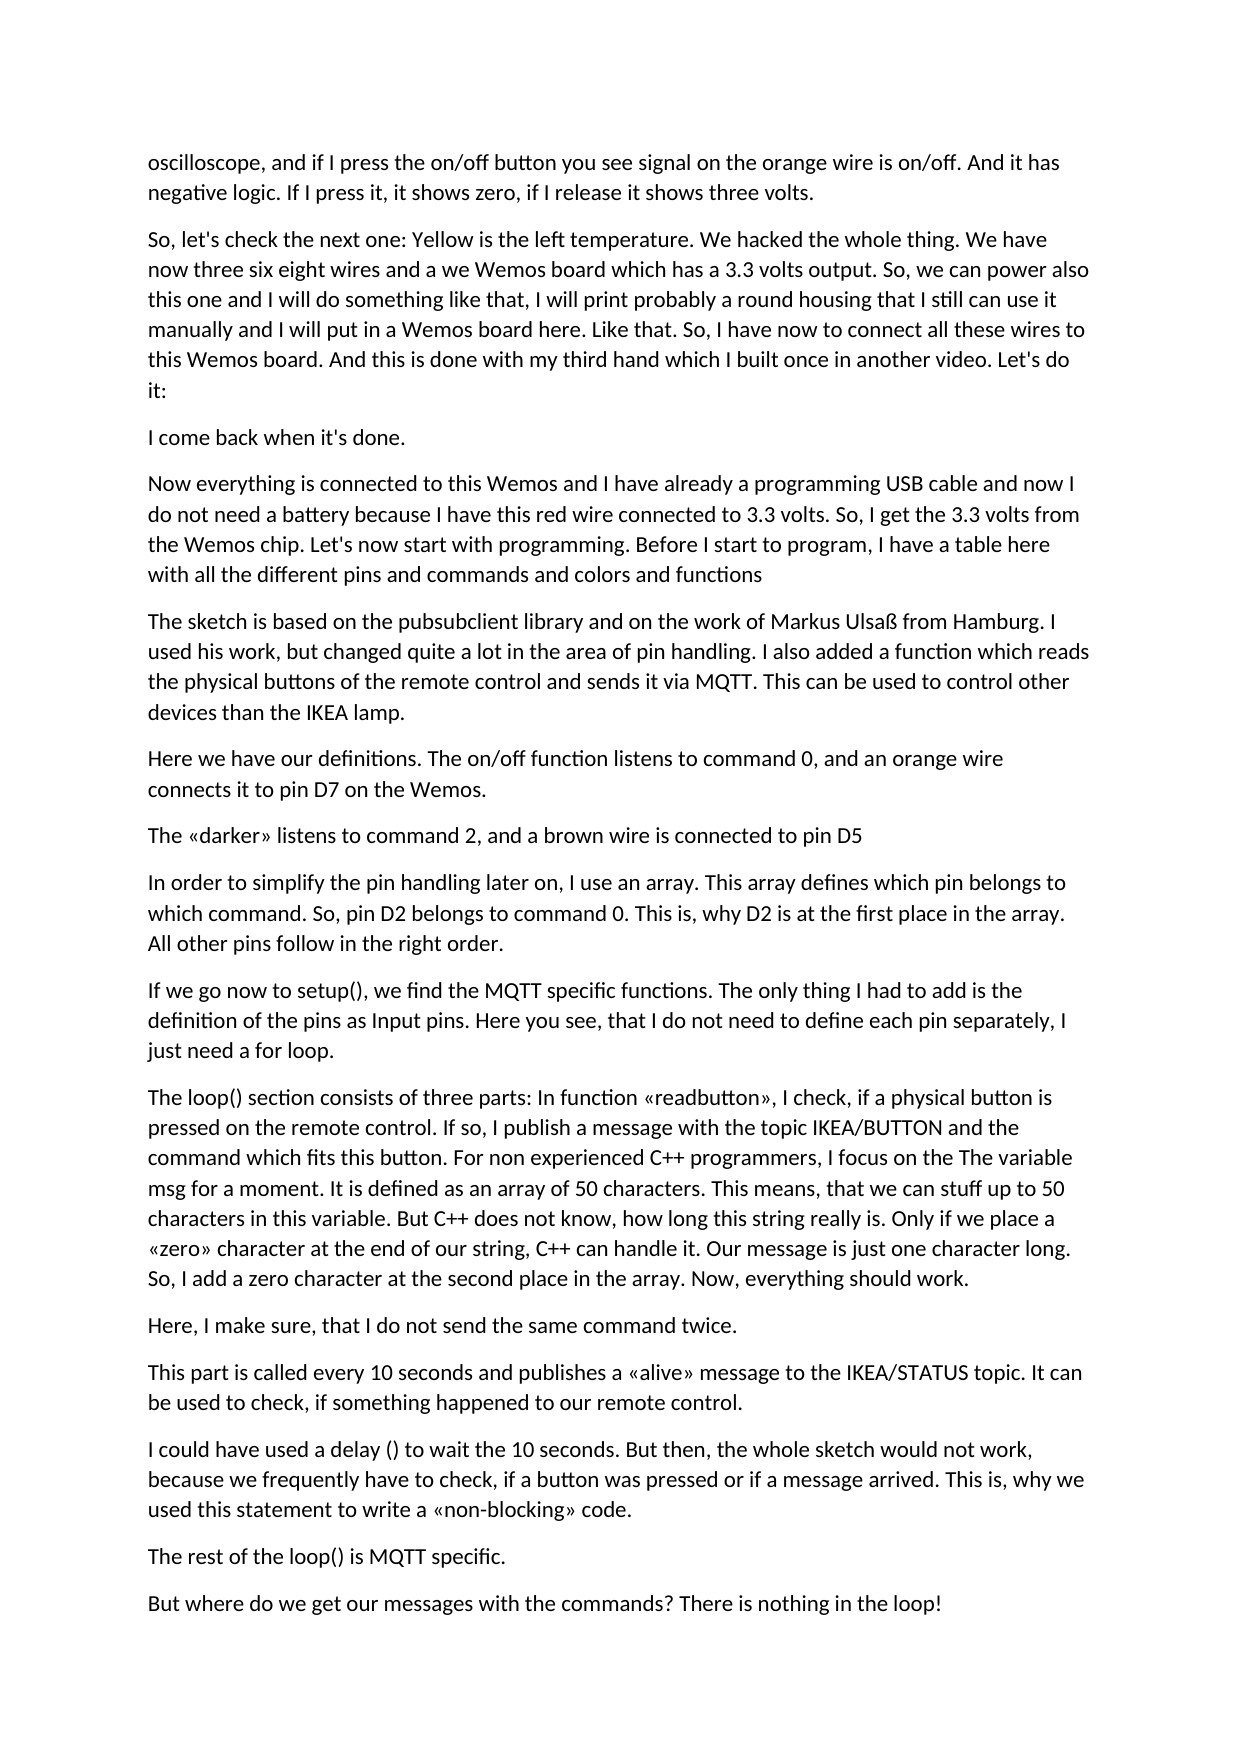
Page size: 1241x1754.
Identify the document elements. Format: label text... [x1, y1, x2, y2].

text The rest of the loop() is MQTT specific. [148, 1542, 1093, 1570]
text If we go now to setup(), we find the MQTT specific functions. The only thing I had to add is the definition of the pins as Input pins. Here you see, that I do not need to define each pin separately, I just need a for loop. [148, 976, 1093, 1064]
text The sketch is based on the pubsubclient library and on the work of Markus Ulsaß from Hamburg. I used his work, but changed quite a lot in the area of pin handling. I also added a function which reads the physical buttons of the remote control and sends it via MQTT. This can be used to control other devices than the IKEA lamp. [148, 607, 1093, 726]
text I come back when it's done. [148, 423, 1093, 451]
text The loop() section consists of three parts: In function «readbutton», I check, if a physical button is pressed on the remote control. If so, I publish a message with the topic IKEA/BUTTON and the command which fits this button. For non experienced C++ programmers, I focus on the The variable msg for a moment. It is defined as an array of 50 characters. This means, that we can stuff up to 50 characters in this variable. But C++ does not know, how long this string really is. Only if we place a «zero» character at the end of our string, C++ can handle it. Our message is just one character long. So, I add a zero character at the second place in the array. Now, everything should work. [148, 1083, 1093, 1292]
text This part is called every 10 seconds and publishes a «alive» message to the IKEA/STATUS topic. It can be used to check, if something happened to our remote control. [148, 1358, 1093, 1416]
text I could have used a delay () to wait the 10 seconds. But then, the whole sketch would not work, because we frequently have to check, if a button was pressed or if a message arrived. This is, why we used this statement to write a «non-blocking» code. [148, 1435, 1093, 1523]
text But where do we get our messages with the commands? There is nothing in the loop! [148, 1589, 1093, 1617]
text In order to simplify the pin handling later on, I use an array. This array defines which pin belongs to which command. So, pin D2 belongs to command 0. This is, why D2 is at the first place in the array. All other pins follow in the right order. [148, 868, 1093, 957]
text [148, 148, 1093, 206]
text The «darker» listens to command 2, and a brown wire is connected to pin D5 [148, 822, 1093, 849]
text Here, I make sure, that I do not send the same command twice. [148, 1311, 1093, 1339]
text So, let's check the next one: Yellow is the left temperature. We hacked the whole thing. We have now three six eight wires and a we Wemos board which has a 3.3 volts output. So, we can power also this one and I will do something like that, I will print probably a round housing that I still can use it manually and I will put in a Wemos board here. Like that. So, I have now to connect all these wires to this Wemos board. And this is done with my third hand which I built once in another video. Let's do it: [148, 225, 1093, 404]
text Now everything is connected to this Wemos and I have already a programming USB cable and now I do not need a battery because I have this red wire connected to 3.3 volts. So, I get the 3.3 volts from the Wemos chip. Let's now start with programming. Before I start to program, I have a table here with all the different pins and commands and colors and functions [148, 469, 1093, 588]
text Here we have our definitions. The on/off function listens to command 0, and an orange wire connects it to pin D7 on the Wemos. [148, 744, 1093, 803]
